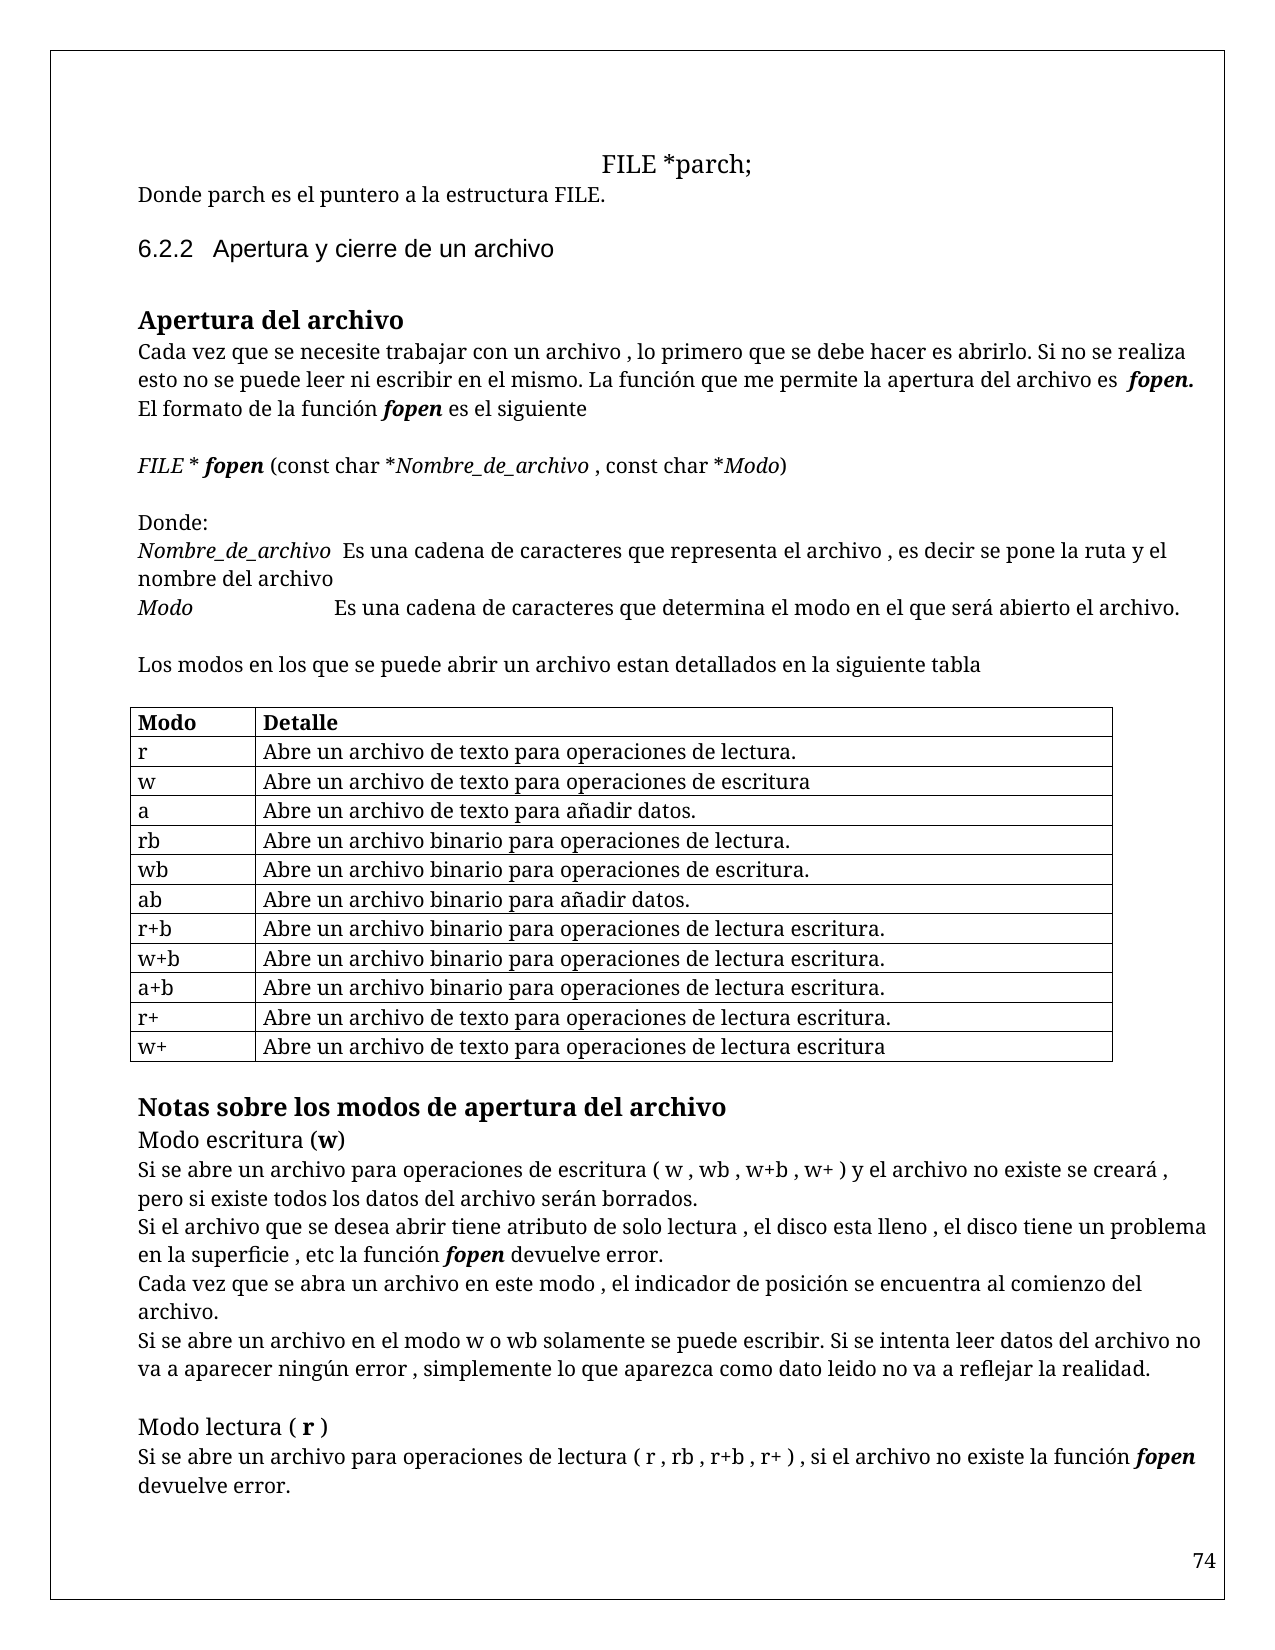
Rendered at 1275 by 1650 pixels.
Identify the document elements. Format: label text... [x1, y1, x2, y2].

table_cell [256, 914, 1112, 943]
text Donde: [138, 508, 1216, 536]
text Cada vez que se abra un archivo en este modo , el indicador de posición se encuentra al comienzo del archivo. [138, 1269, 1216, 1326]
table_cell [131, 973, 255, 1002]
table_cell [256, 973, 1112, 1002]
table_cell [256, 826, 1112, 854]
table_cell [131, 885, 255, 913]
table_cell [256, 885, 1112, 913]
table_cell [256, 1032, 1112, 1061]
text Donde parch es el puntero a la estructura FILE. [138, 181, 1216, 209]
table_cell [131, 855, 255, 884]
text Los modos en los que se puede abrir un archivo estan detallados en la siguiente tabla [138, 650, 1216, 678]
text Si se abre un archivo para operaciones de escritura ( w , wb , w+b , w+ ) y el archivo no existe se creará , pero si existe todos los datos del archivo serán borrados. [138, 1155, 1216, 1212]
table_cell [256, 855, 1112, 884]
text Nombre_de_archivo Es una cadena de caracteres que representa el archivo , es decir se pone la ruta y el nombre del archivo [138, 536, 1216, 593]
text Modo lectura ( r ) [138, 1411, 1216, 1442]
text Modo escritura (w) [138, 1124, 1216, 1155]
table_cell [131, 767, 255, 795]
text Si el archivo que se desea abrir tiene atributo de solo lectura , el disco esta lleno , el disco tiene un problema en la superficie , etc la función fopen devuelve error. [138, 1212, 1216, 1269]
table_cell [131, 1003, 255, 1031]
text FILE * fopen (const char *Nombre_de_archivo , const char *Modo) [138, 451, 1216, 479]
text Modo Es una cadena de caracteres que determina el modo en el que será abierto el archivo. [138, 593, 1216, 621]
text Si se abre un archivo para operaciones de lectura ( r , rb , r+b , r+ ) , si el archivo no existe la función fopen devuelve error. [138, 1442, 1216, 1499]
text Apertura del archivo [138, 303, 1216, 337]
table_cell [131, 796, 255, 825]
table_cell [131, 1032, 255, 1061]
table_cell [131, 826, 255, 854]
subtitle Apertura y cierre de un archivo [138, 234, 1216, 263]
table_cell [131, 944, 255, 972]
text FILE *parch; [138, 146, 1216, 181]
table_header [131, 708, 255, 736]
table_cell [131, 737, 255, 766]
text Notas sobre los modos de apertura del archivo [138, 1090, 1216, 1124]
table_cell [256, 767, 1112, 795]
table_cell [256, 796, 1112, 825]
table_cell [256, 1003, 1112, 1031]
text Si se abre un archivo en el modo w o wb solamente se puede escribir. Si se intenta leer datos del archivo no va a aparecer ningún error , simplemente lo que aparezca como dato leido no va a reflejar la realidad. [138, 1326, 1216, 1383]
text Cada vez que se necesite trabajar con un archivo , lo primero que se debe hacer es abrirlo. Si no se realiza esto no se puede leer ni escribir en el mismo. La función que me permite la apertura del archivo es fopen. [138, 337, 1216, 394]
text El formato de la función fopen es el siguiente [138, 394, 1216, 422]
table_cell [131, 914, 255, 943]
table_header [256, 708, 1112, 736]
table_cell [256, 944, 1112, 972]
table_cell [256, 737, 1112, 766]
